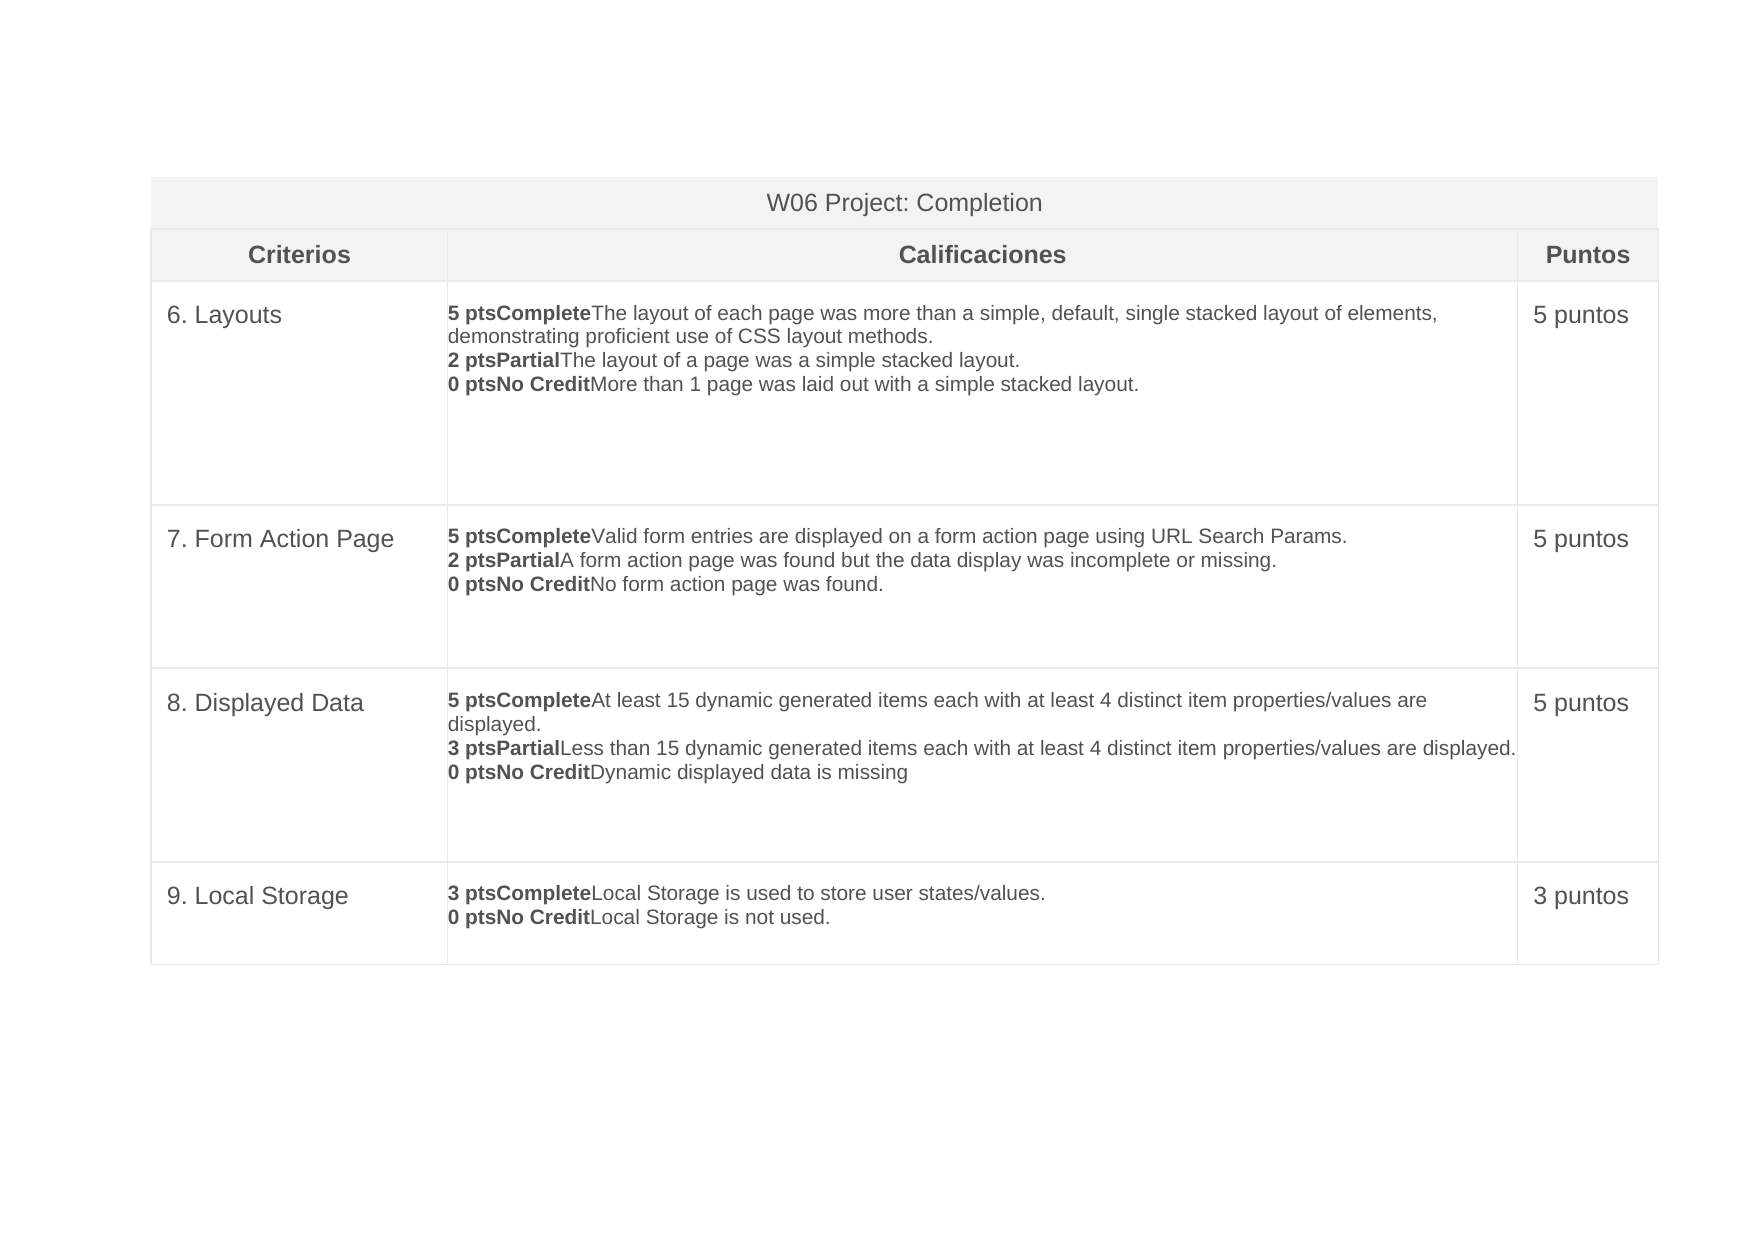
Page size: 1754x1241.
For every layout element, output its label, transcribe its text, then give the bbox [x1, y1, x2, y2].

table_cell Puntos [1518, 230, 1658, 280]
table_cell 3 puntos [1518, 863, 1658, 964]
table_cell Calificaciones [448, 230, 1517, 280]
table_cell 5 ptsCompleteValid form entries are displayed on a form action page using URL Search Params. 2 ptsPartialA form action page was found but the data display was incomplete or missing. 0 ptsNo CreditNo form action page was found. [448, 506, 1517, 667]
table_cell Criterios [152, 230, 447, 280]
table_cell 5 puntos [1518, 506, 1658, 667]
table_cell 7. Form Action Page [152, 506, 447, 667]
table_cell 5 puntos [1518, 669, 1658, 861]
table_cell 5 ptsCompleteThe layout of each page was more than a simple, default, single stacked layout of elements, demonstrating proficient use of CSS layout methods. 2 ptsPartialThe layout of a page was a simple stacked layout. 0 ptsNo CreditMore than 1 page was laid out with a simple stacked layout. [448, 282, 1517, 504]
table_cell 6. Layouts [152, 282, 447, 504]
table_cell 3 ptsCompleteLocal Storage is used to store user states/values. 0 ptsNo CreditLocal Storage is not used. [448, 863, 1517, 964]
table_cell 9. Local Storage [152, 863, 447, 964]
table_cell 5 ptsCompleteAt least 15 dynamic generated items each with at least 4 distinct item properties/values are displayed. 3 ptsPartialLess than 15 dynamic generated items each with at least 4 distinct item properties/values are displayed. 0 ptsNo CreditDynamic displayed data is missing [448, 669, 1517, 861]
table_header W06 Project: Completion [151, 177, 1658, 228]
table_cell 8. Displayed Data [152, 669, 447, 861]
table_cell 5 puntos [1518, 282, 1658, 504]
